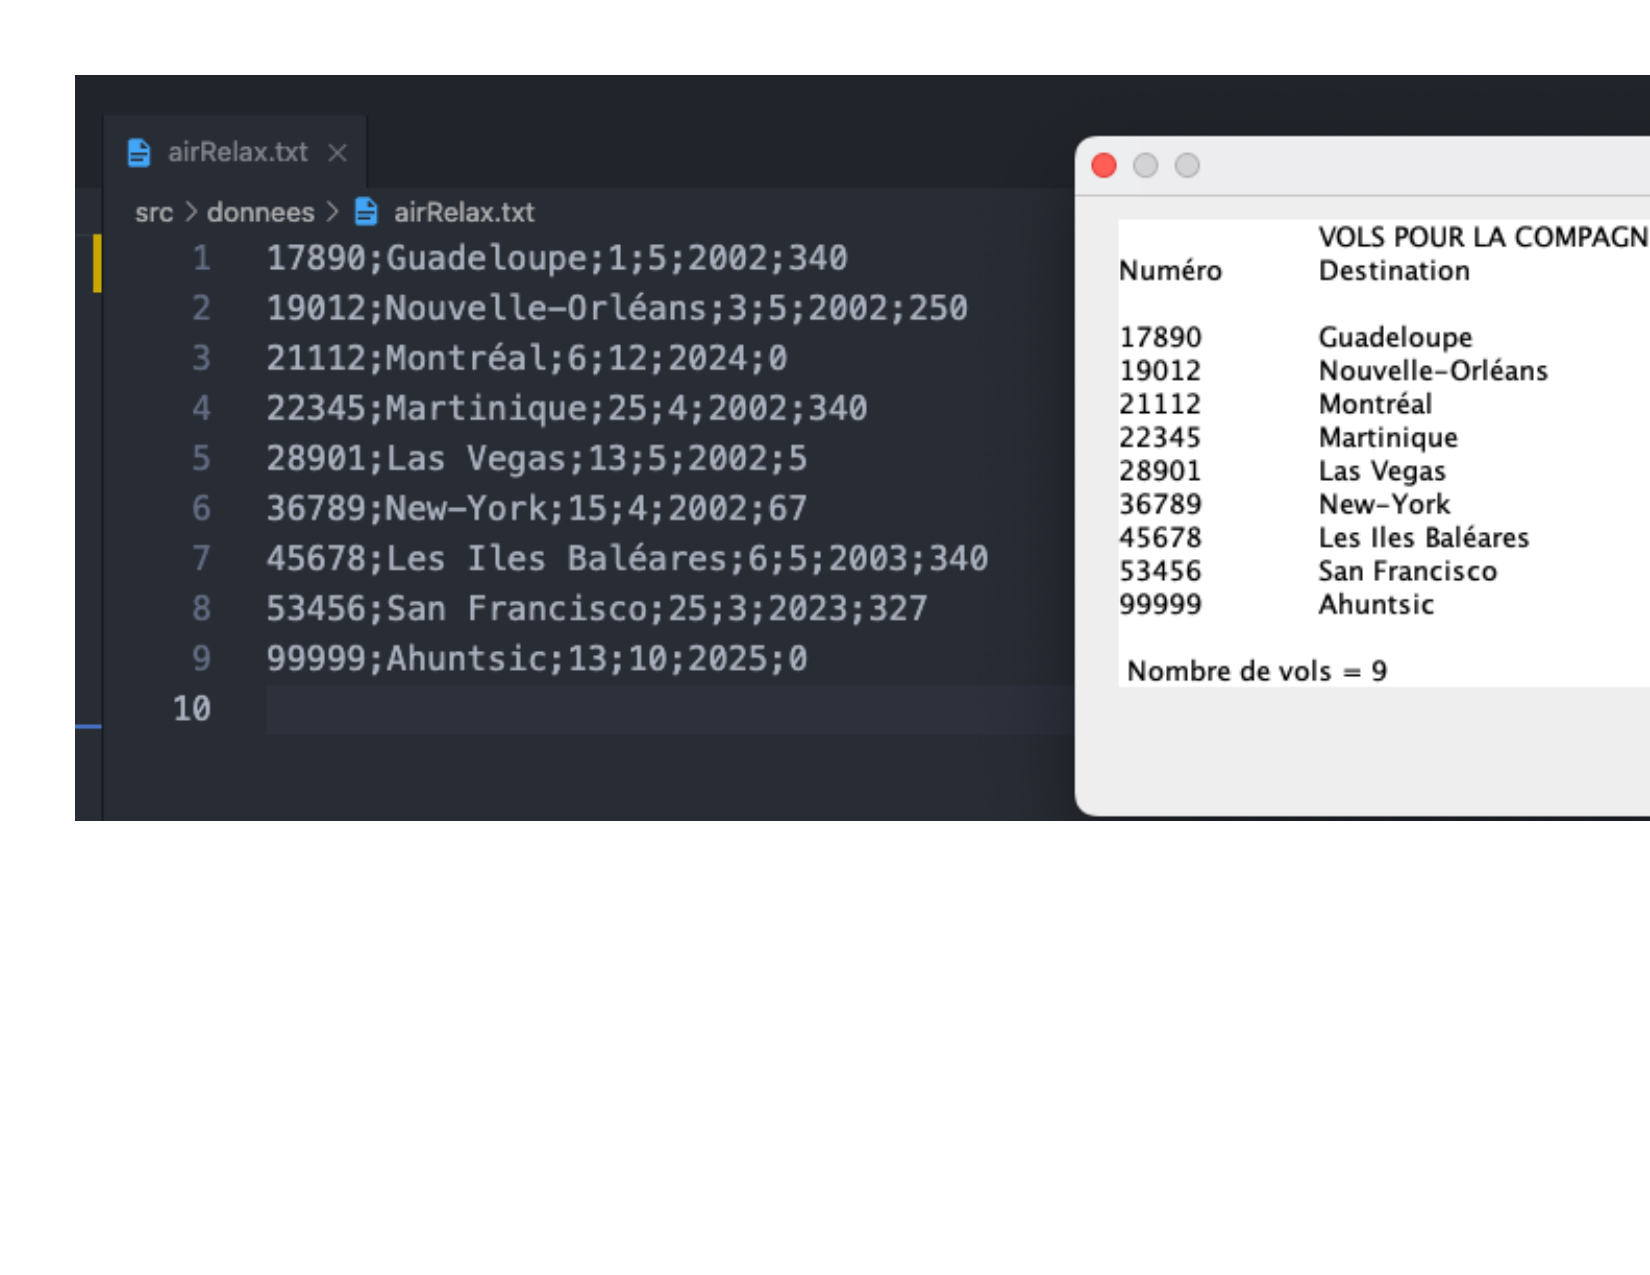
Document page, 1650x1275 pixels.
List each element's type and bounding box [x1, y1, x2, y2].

picture [75, 75, 1650, 821]
